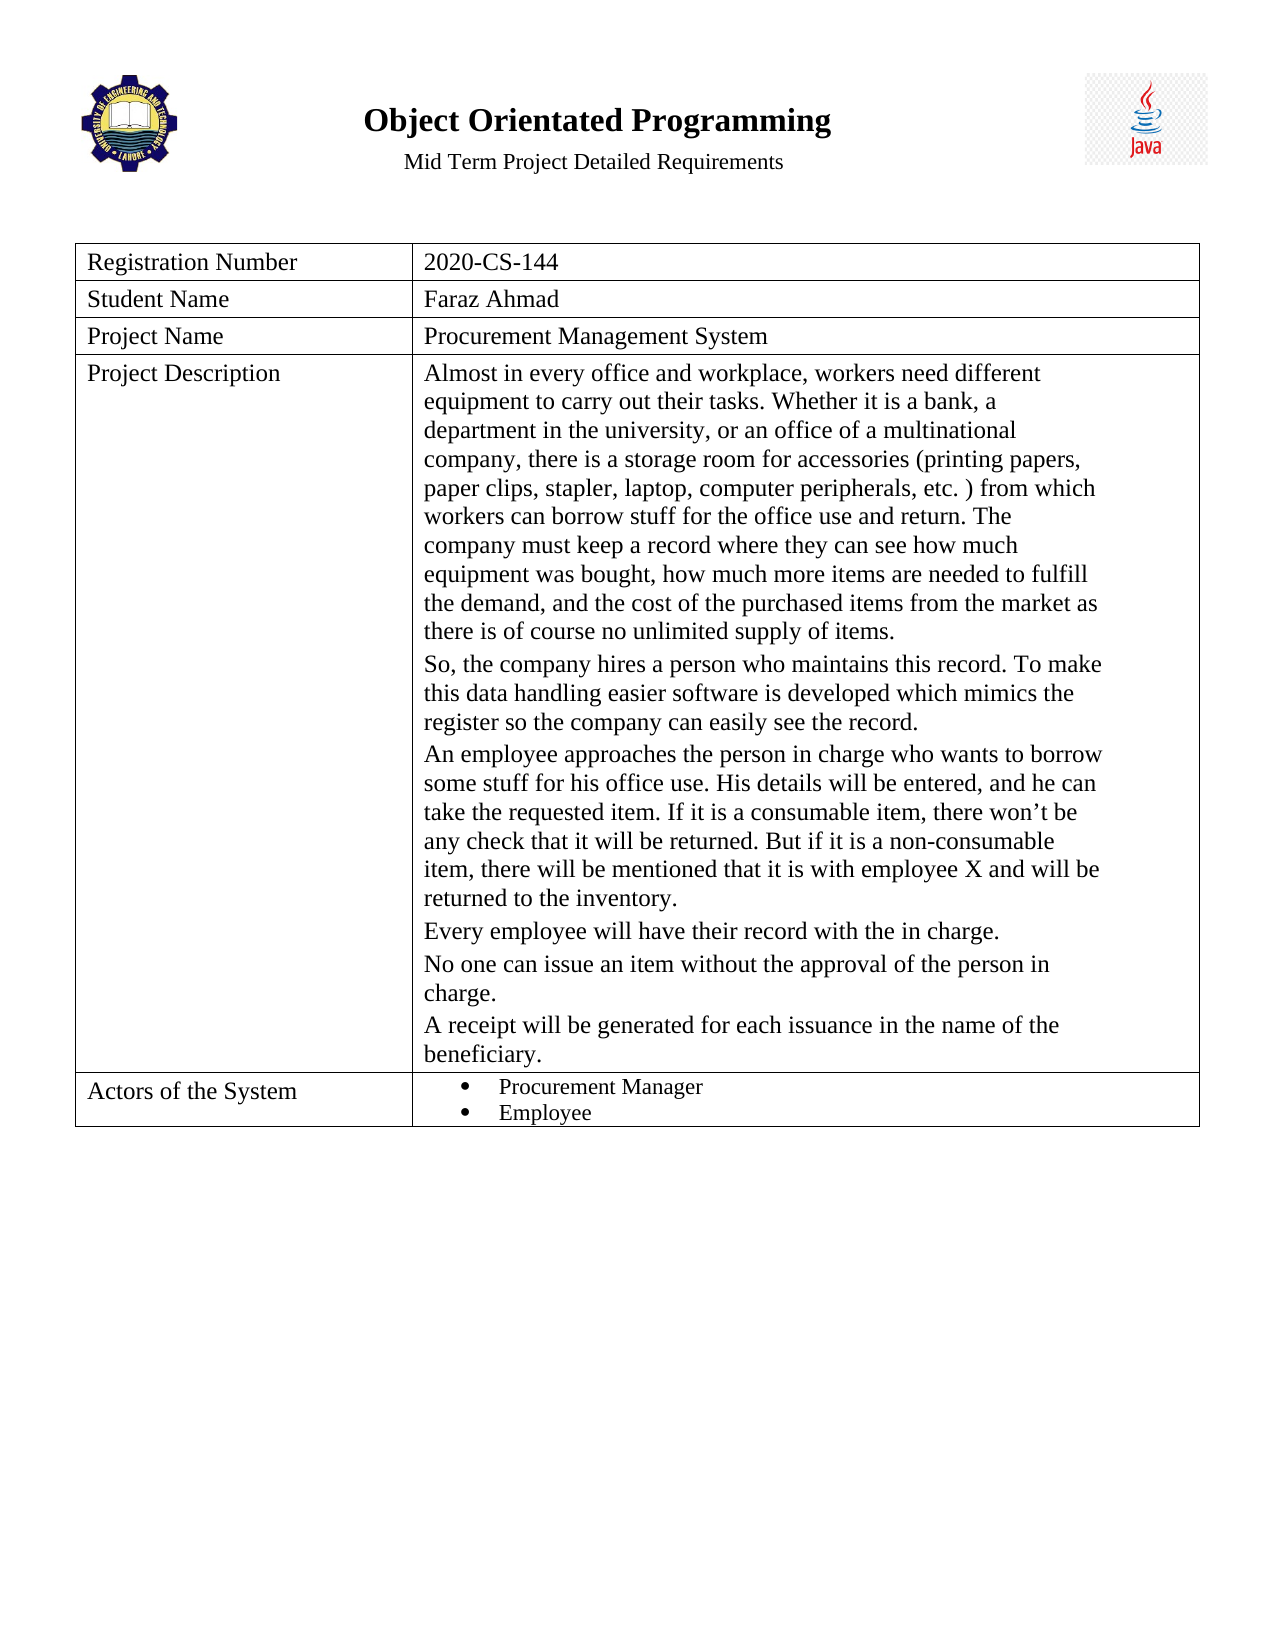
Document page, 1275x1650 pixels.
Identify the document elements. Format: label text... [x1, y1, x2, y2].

table_cell Student Name [76, 281, 412, 317]
title Object Orientated Programming [356, 100, 831, 139]
table_header 2020-CS-144 [413, 244, 1199, 280]
table_cell Faraz Ahmad [413, 281, 1199, 317]
picture [81, 75, 178, 172]
table_cell Project Name [76, 318, 412, 353]
table_cell Actors of the System [76, 1073, 412, 1126]
title Mid Term Project Detailed Requirements [356, 148, 831, 174]
picture [1084, 73, 1208, 165]
table_cell Project Description [76, 355, 412, 1072]
table_cell Almost in every office and workplace, workers need different equipment to carry out their tasks. Whether it is a bank, a department in the university, or an office of a multinational company, there is a storage room for accessories (printing papers, paper clips, stapler, laptop, computer peripherals, etc. ) from which workers can borrow stuff for the office use and return. The company must keep a record where they can see how much equipment was bought, how much more items are needed to fulfill the demand, and the cost of the purchased items from the market as there is of course no unlimited supply of items. So, the company hires a person who maintains this record. To make this data handling easier software is developed which mimics the register so the company can easily see the record. An employee approaches the person in charge who wants to borrow some stuff for his office use. His details will be entered, and he can take the requested item. If it is a consumable item, there won’t be any check that it will be returned. But if it is a non-consumable item, there will be mentioned that it is with employee X and will be returned to the inventory. Every employee will have their record with the in charge. No one can issue an item without the approval of the person in charge. A receipt will be generated for each issuance in the name of the beneficiary. [413, 355, 1199, 1072]
table_cell Procurement Manager Employee [413, 1073, 1199, 1126]
table_header Registration Number [76, 244, 412, 280]
table_cell Procurement Management System [413, 318, 1199, 353]
